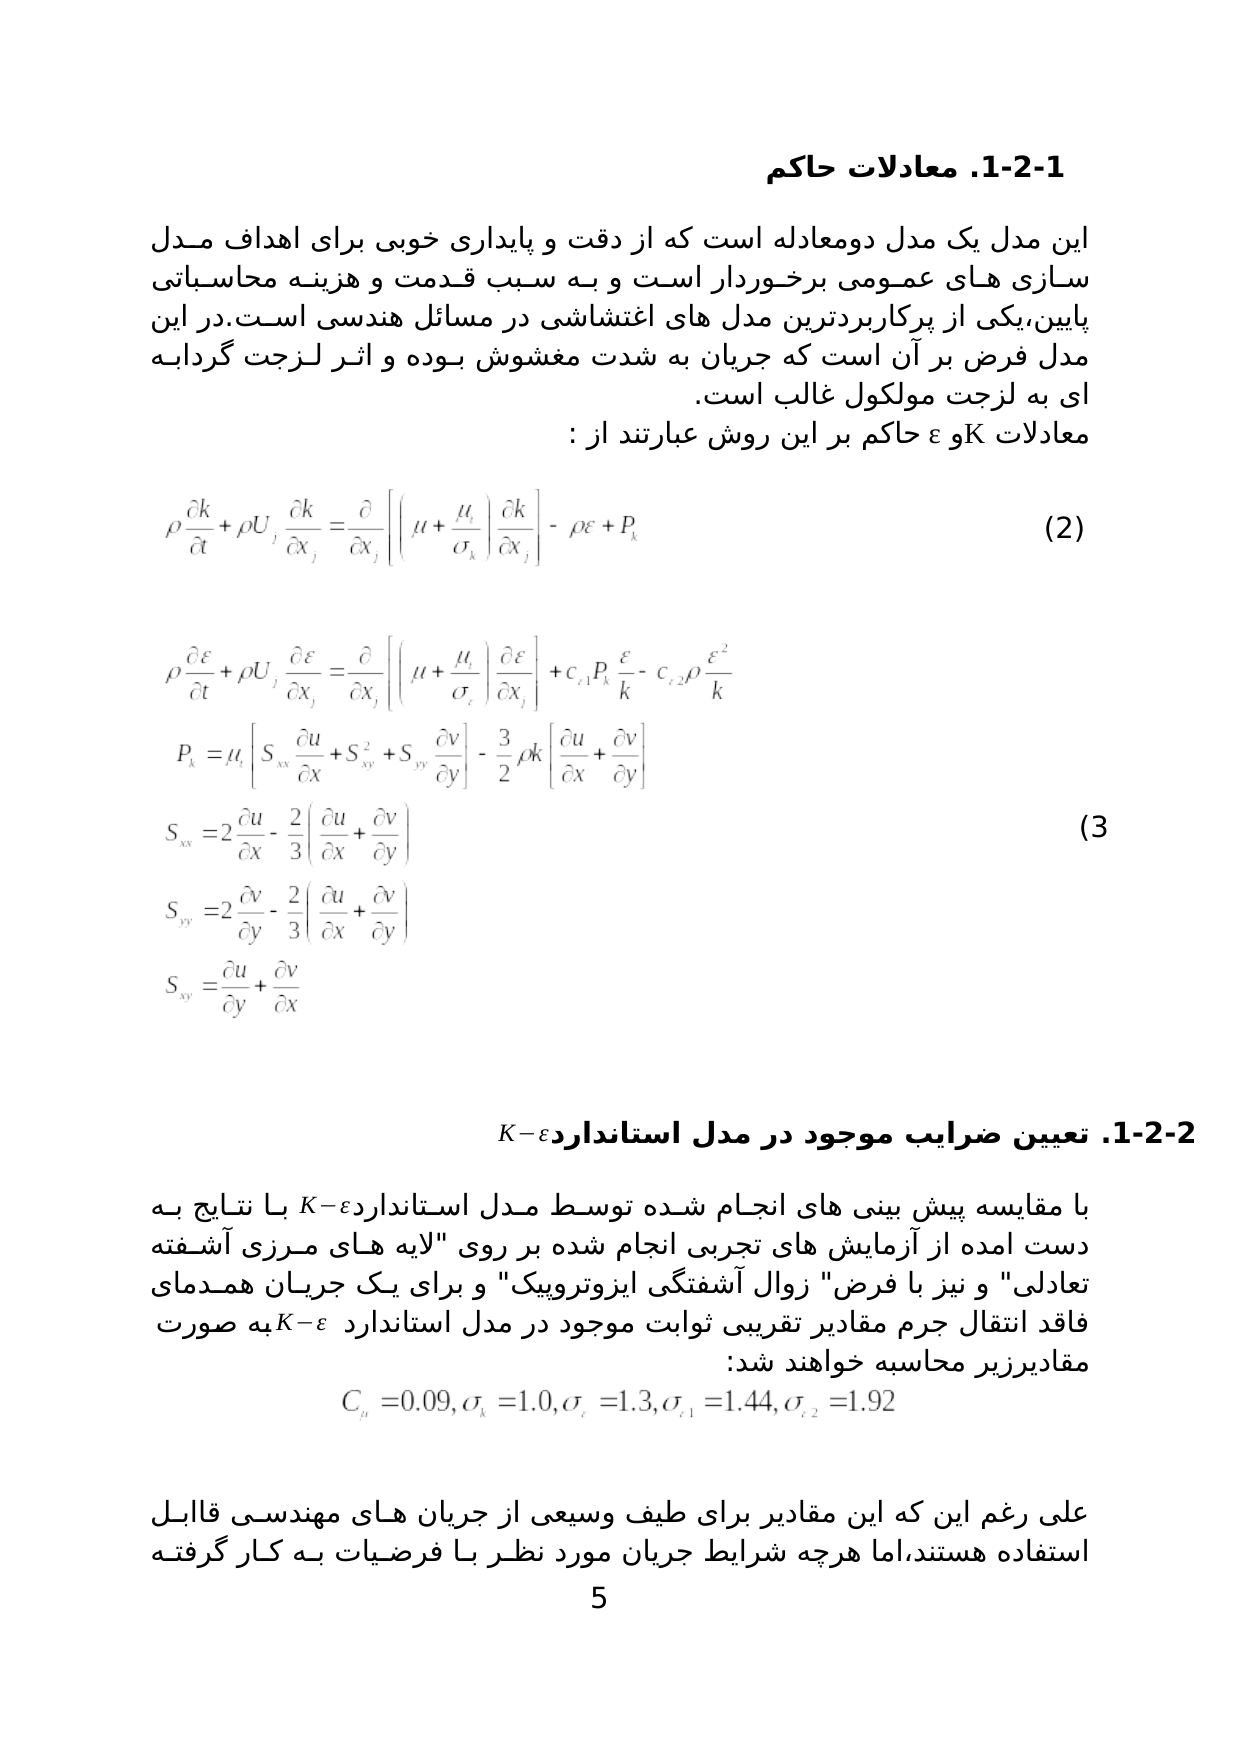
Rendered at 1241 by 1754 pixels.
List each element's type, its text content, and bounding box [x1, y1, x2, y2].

text تعیین ضرایب موجود در مدل استاندارد [150, 1116, 1090, 1150]
text این مدل یک مدل دومعادله است که از دقت و پایداری خوبی برای اهداف مدل سازی های عمومی برخوردار است و به سبب قدمت و هزینه محاسباتی پایین،یکی از پرکاربردترین مدل های اغتشاشی در مسائل هندسی است.در این مدل فرض بر آن است که جریان به شدت مغشوش بوده و اثر لزجت گردابه ای به لزجت مولکول غالب است. [150, 222, 1090, 412]
table_header [960, 456, 1090, 601]
table_header [150, 456, 960, 601]
text معادلات Kو ε حاکم بر این روش عبارتند از : [150, 417, 1090, 451]
text با مقایسه پیش بینی های انجام شده توسط مدل استاندارد با نتایج به دست امده از آزمایش های تجربی انجام شده بر روی "لایه های مرزی آشفته تعادلی" و نیز با فرض" زوال آشفتگی ایزوتروپیک" و برای یک جریان همدمای فاقد انتقال جرم مقادیر تقریبی ثوابت موجود در مدل استاندارد به صورت مقادیرزیر محاسبه خواهند شد: [150, 1188, 1090, 1378]
table_cell [150, 601, 960, 1054]
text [150, 1495, 1090, 1568]
table_cell [960, 601, 1090, 1054]
text معادلات حاکم [150, 150, 1000, 184]
